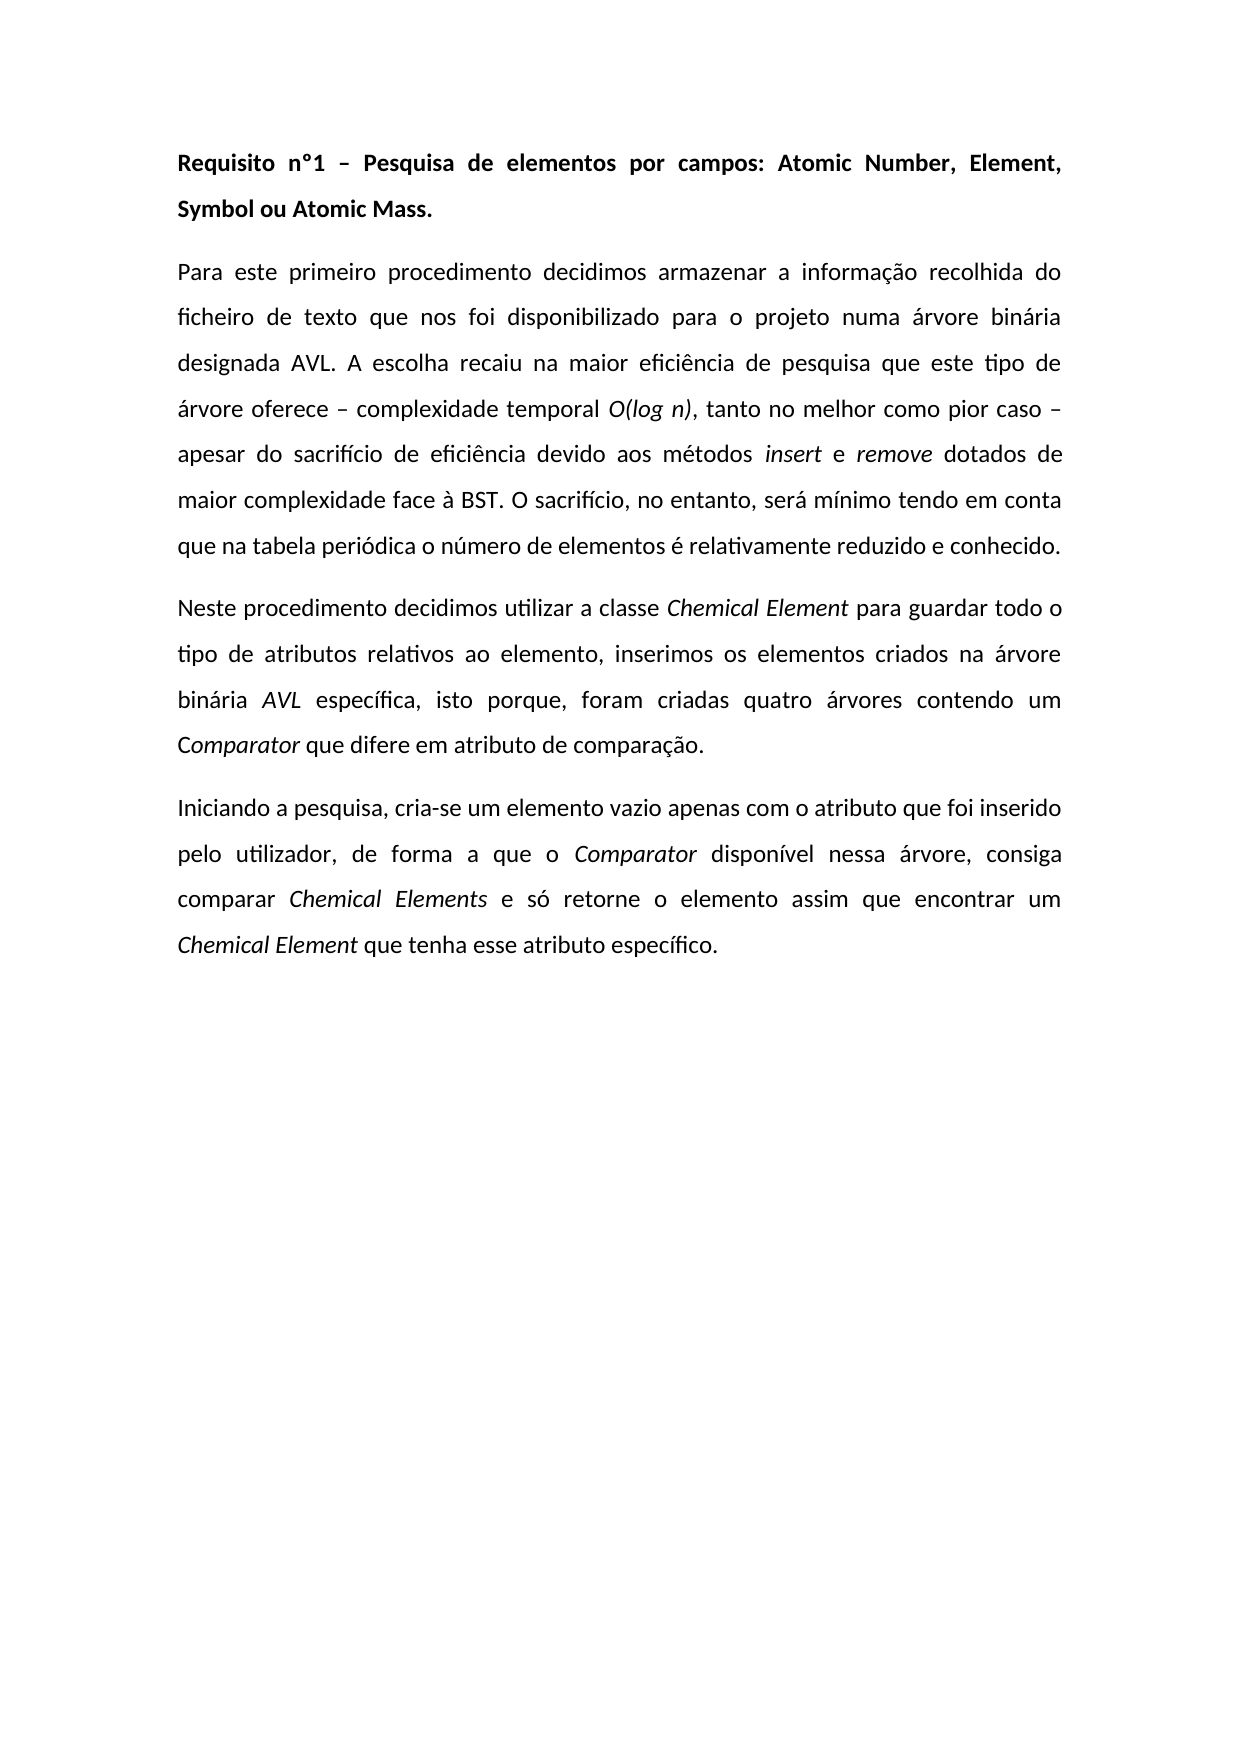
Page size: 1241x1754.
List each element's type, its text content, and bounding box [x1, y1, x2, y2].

text Para este primeiro procedimento decidimos armazenar a informação recolhida do ficheiro de texto que nos foi disponibilizado para o projeto numa árvore binária designada AVL. A escolha recaiu na maior eficiência de pesquisa que este tipo de árvore oferece – complexidade temporal O(log n), tanto no melhor como pior caso – apesar do sacrifício de eficiência devido aos métodos insert e remove dotados de maior complexidade face à BST. O sacrifício, no entanto, será mínimo tendo em conta que na tabela periódica o número de elementos é relativamente reduzido e conhecido. [177, 256, 1063, 561]
text Iniciando a pesquisa, cria-se um elemento vazio apenas com o atributo que foi inserido pelo utilizador, de forma a que o Comparator disponível nessa árvore, consiga comparar Chemical Elements e só retorne o elemento assim que encontrar um Chemical Element que tenha esse atributo específico. [177, 792, 1063, 960]
subtitle Requisito nº1 – Pesquisa de elementos por campos: Atomic Number, Element, Symbol ou Atomic Mass. [177, 148, 1063, 224]
text Neste procedimento decidimos utilizar a classe Chemical Element para guardar todo o tipo de atributos relativos ao elemento, inserimos os elementos criados na árvore binária AVL específica, isto porque, foram criadas quatro árvores contendo um Comparator que difere em atributo de comparação. [177, 592, 1063, 760]
